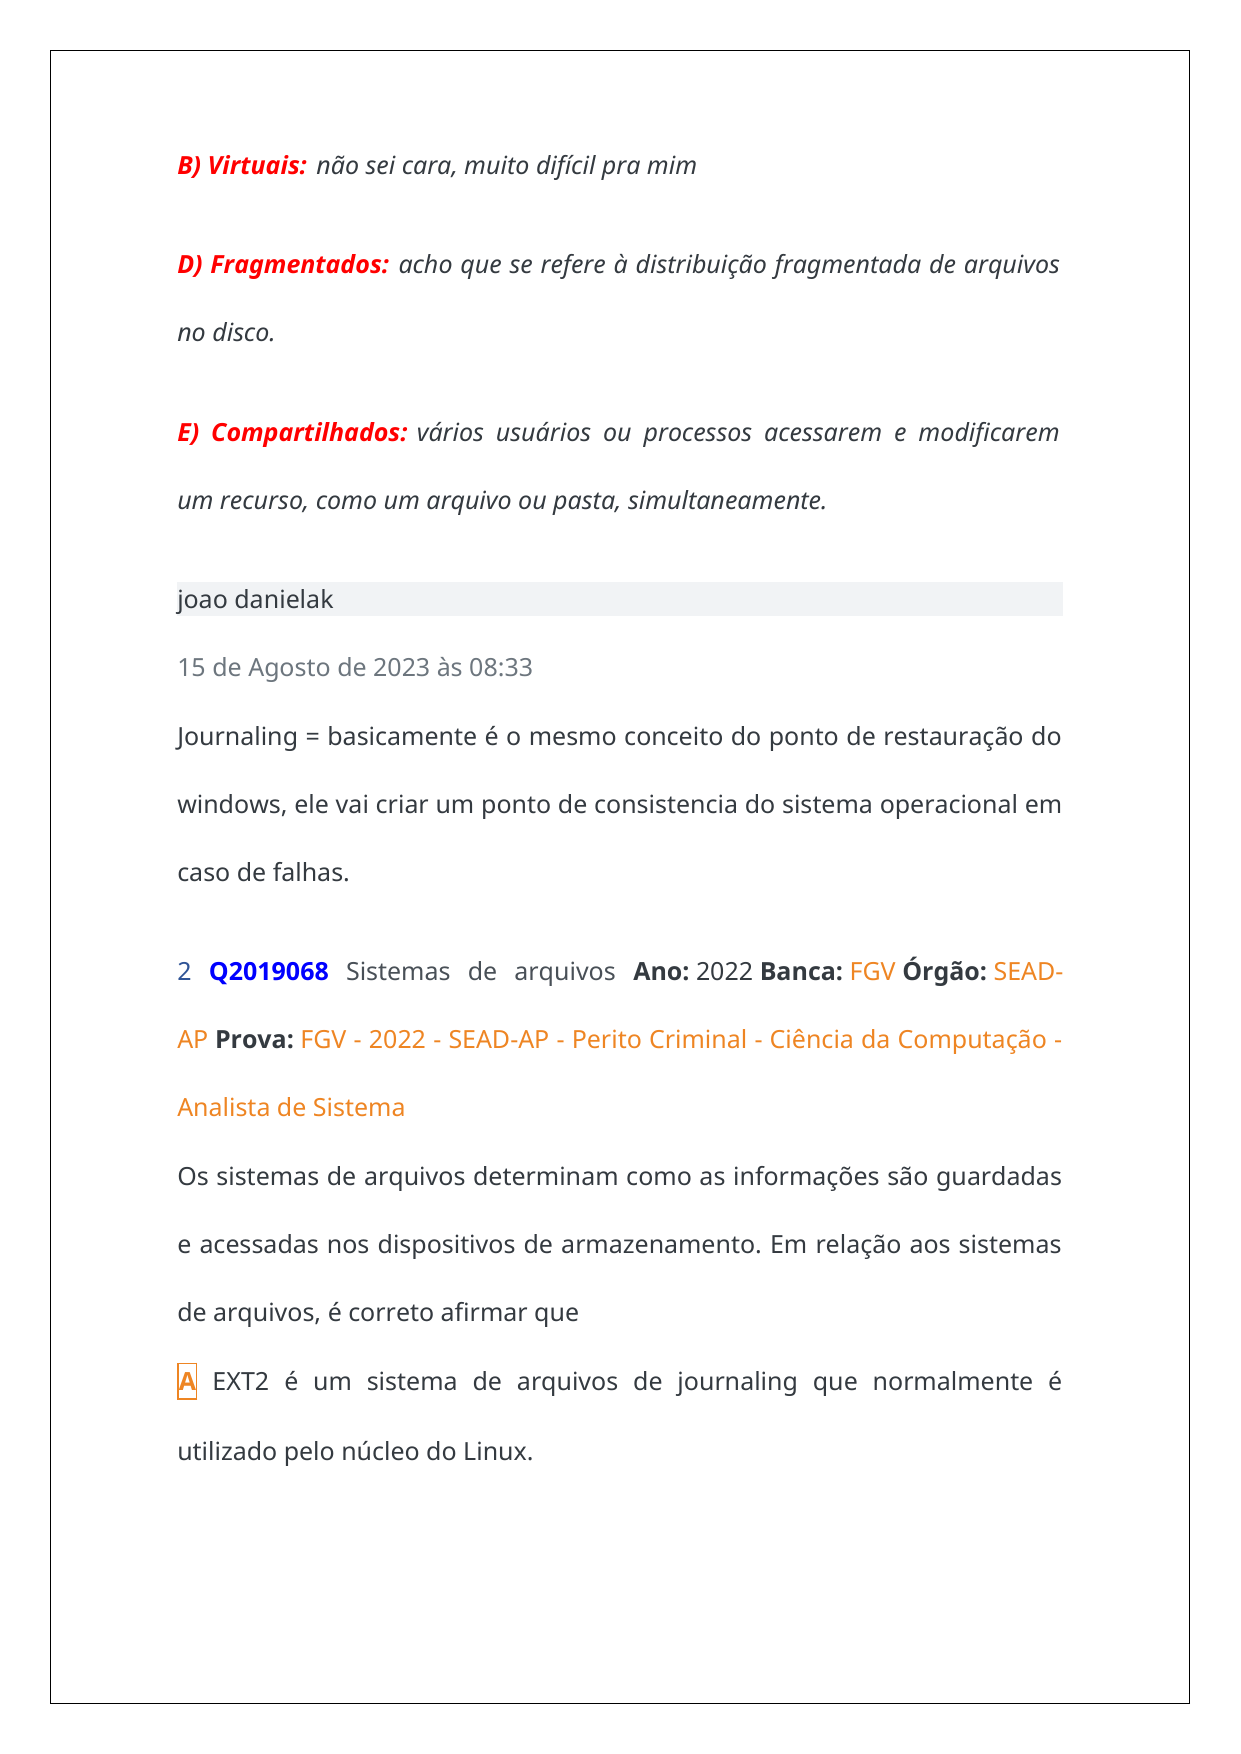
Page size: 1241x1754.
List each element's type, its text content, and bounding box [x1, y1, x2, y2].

text Journaling = basicamente é o mesmo conceito do ponto de restauração do windows, ele vai criar um ponto de consistencia do sistema operacional em caso de falhas. [177, 718, 1063, 888]
text joao danielak [177, 582, 1063, 616]
text A EXT2 é um sistema de arquivos de journaling que normalmente é utilizado pelo núcleo do Linux. [177, 1362, 1063, 1468]
text B) Virtuais: não sei cara, muito difícil pra mim [177, 147, 1063, 182]
text Os sistemas de arquivos determinam como as informações são guardadas e acessadas nos dispositivos de armazenamento. Em relação aos sistemas de arquivos, é correto afirmar que [177, 1158, 1063, 1328]
text 15 de Agosto de 2023 às 08:33 [177, 650, 1063, 684]
text E) Compartilhados: vários usuários ou processos acessarem e modificarem um recurso, como um arquivo ou pasta, simultaneamente. [177, 414, 1063, 517]
subtitle 2 Q2019068 Sistemas de arquivos Ano: 2022 Banca: FGV Órgão: SEAD-AP Prova: FGV - 2022 - SEAD-AP - Perito Criminal - Ciência da Computação - Analista de Sistema [177, 954, 1063, 1124]
text D) Fragmentados: acho que se refere à distribuição fragmentada de arquivos no disco. [177, 247, 1063, 349]
